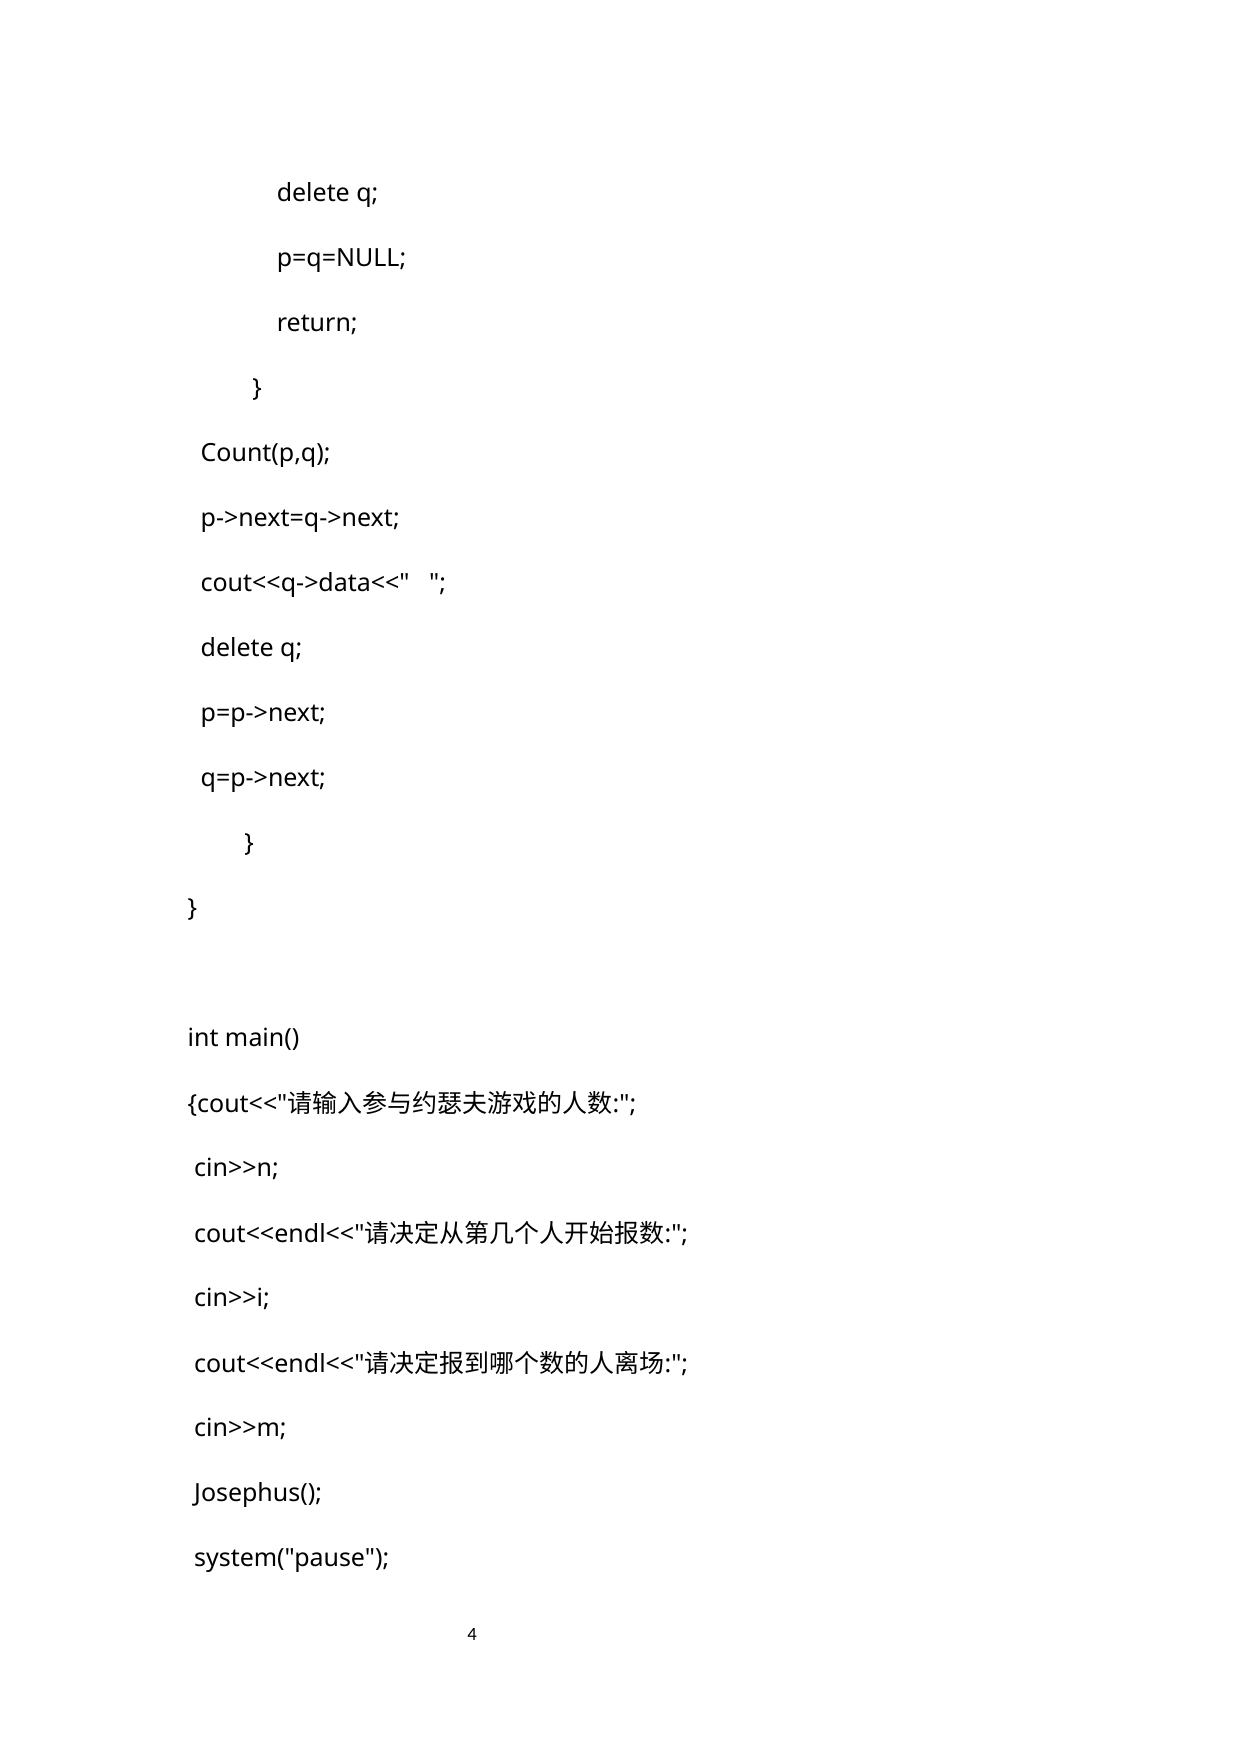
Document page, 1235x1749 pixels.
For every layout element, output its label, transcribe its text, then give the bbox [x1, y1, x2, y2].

list system("pause"); [187, 1524, 1047, 1589]
list } [187, 874, 1047, 939]
list cin>>i; [187, 1264, 1047, 1329]
list p=p->next; [187, 679, 1047, 744]
list p=q=NULL; [187, 224, 1047, 289]
list delete q; [187, 614, 1047, 679]
list q=p->next; [187, 744, 1047, 809]
list p->next=q->next; [187, 484, 1047, 549]
list return; [187, 289, 1047, 354]
list cout<<q->data<<" "; [187, 549, 1047, 614]
list cin>>m; [187, 1394, 1047, 1459]
list Count(p,q); [187, 419, 1047, 484]
list Josephus(); [187, 1459, 1047, 1524]
list } [187, 354, 1047, 419]
list cout<<endl<<"请决定从第几个人开始报数:"; [187, 1199, 1047, 1264]
list int main() [187, 1004, 1047, 1069]
list {cout<<"请输入参与约瑟夫游戏的人数:"; [187, 1069, 1047, 1134]
list } [187, 809, 1047, 874]
list cout<<endl<<"请决定报到哪个数的人离场:"; [187, 1329, 1047, 1394]
list delete q; [187, 159, 1047, 224]
list cin>>n; [187, 1134, 1047, 1199]
